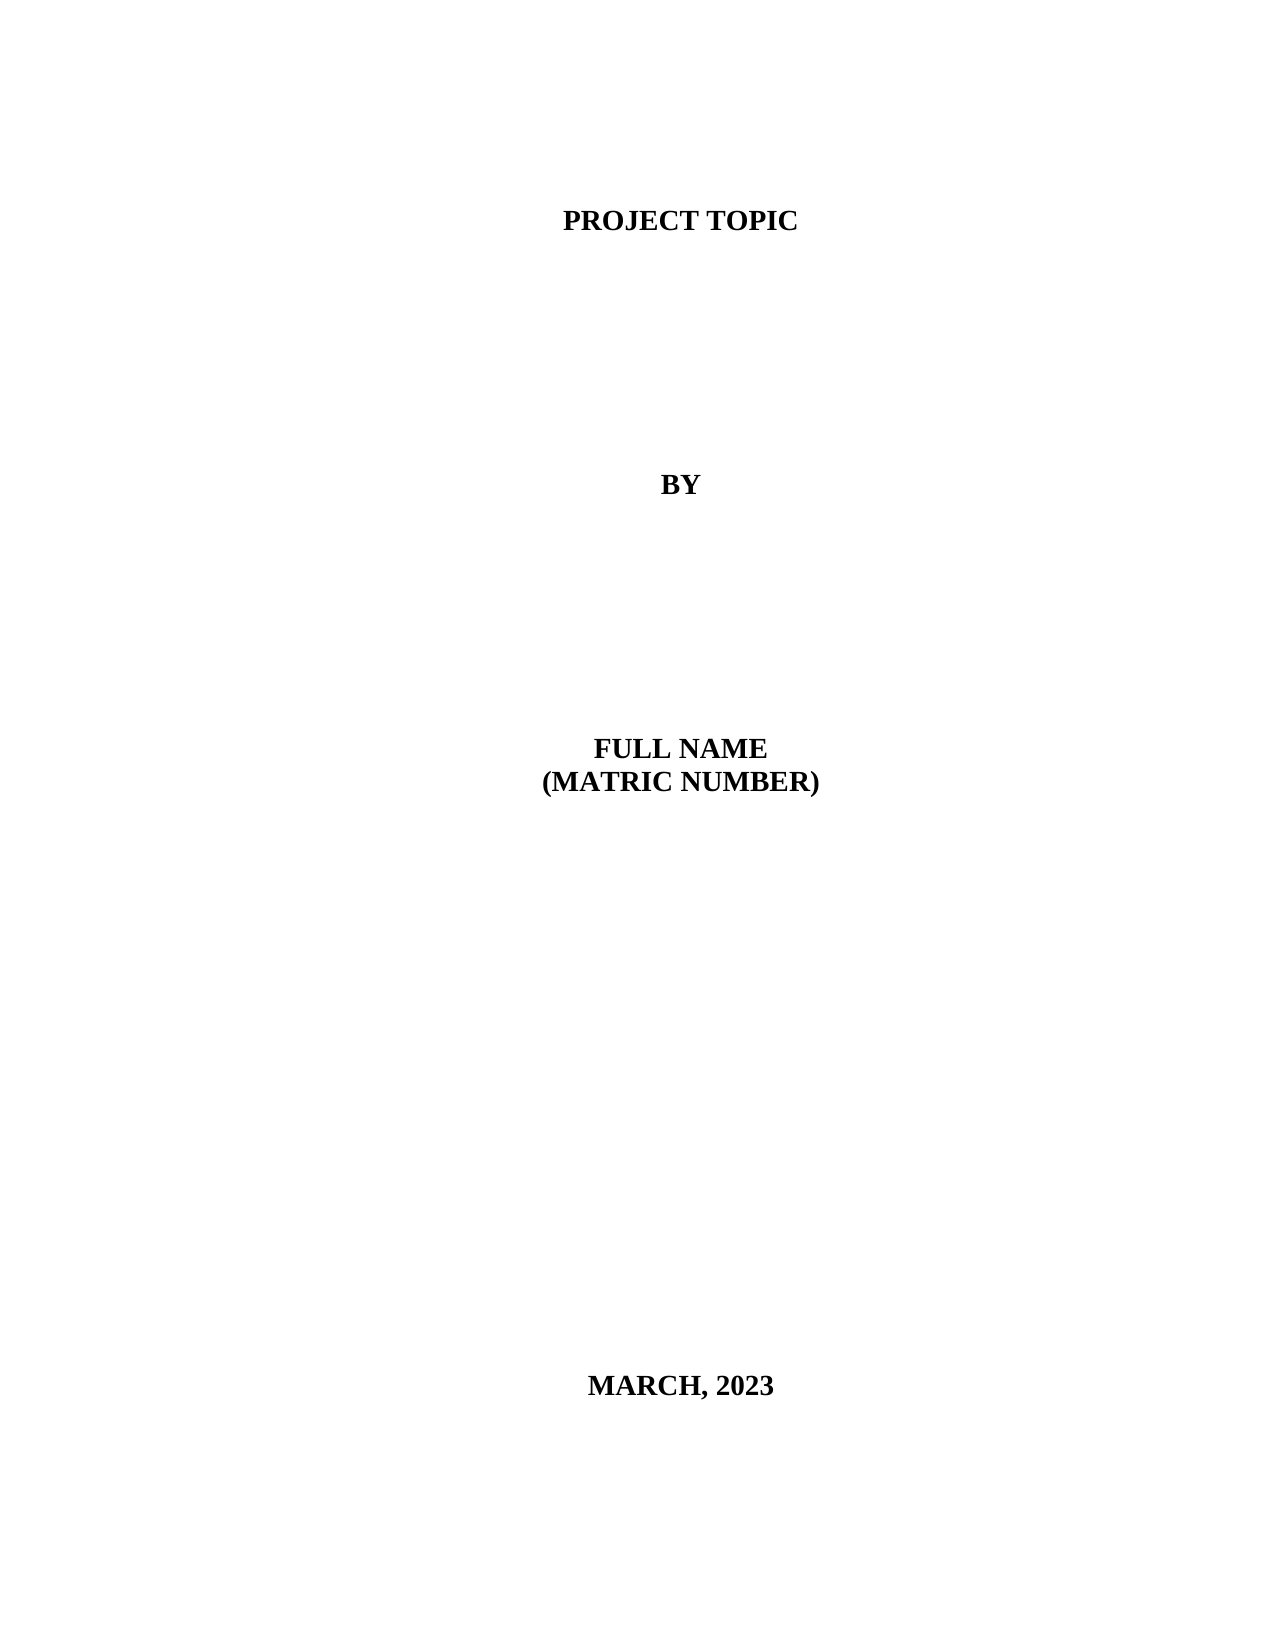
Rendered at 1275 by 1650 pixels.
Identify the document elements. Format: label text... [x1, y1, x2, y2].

text PROJECT TOPIC [224, 203, 1137, 236]
text FULL NAME [224, 731, 1137, 764]
text BY [224, 467, 1137, 500]
text MARCH, 2023 [224, 1368, 1137, 1402]
text (MATRIC NUMBER) [224, 764, 1137, 798]
